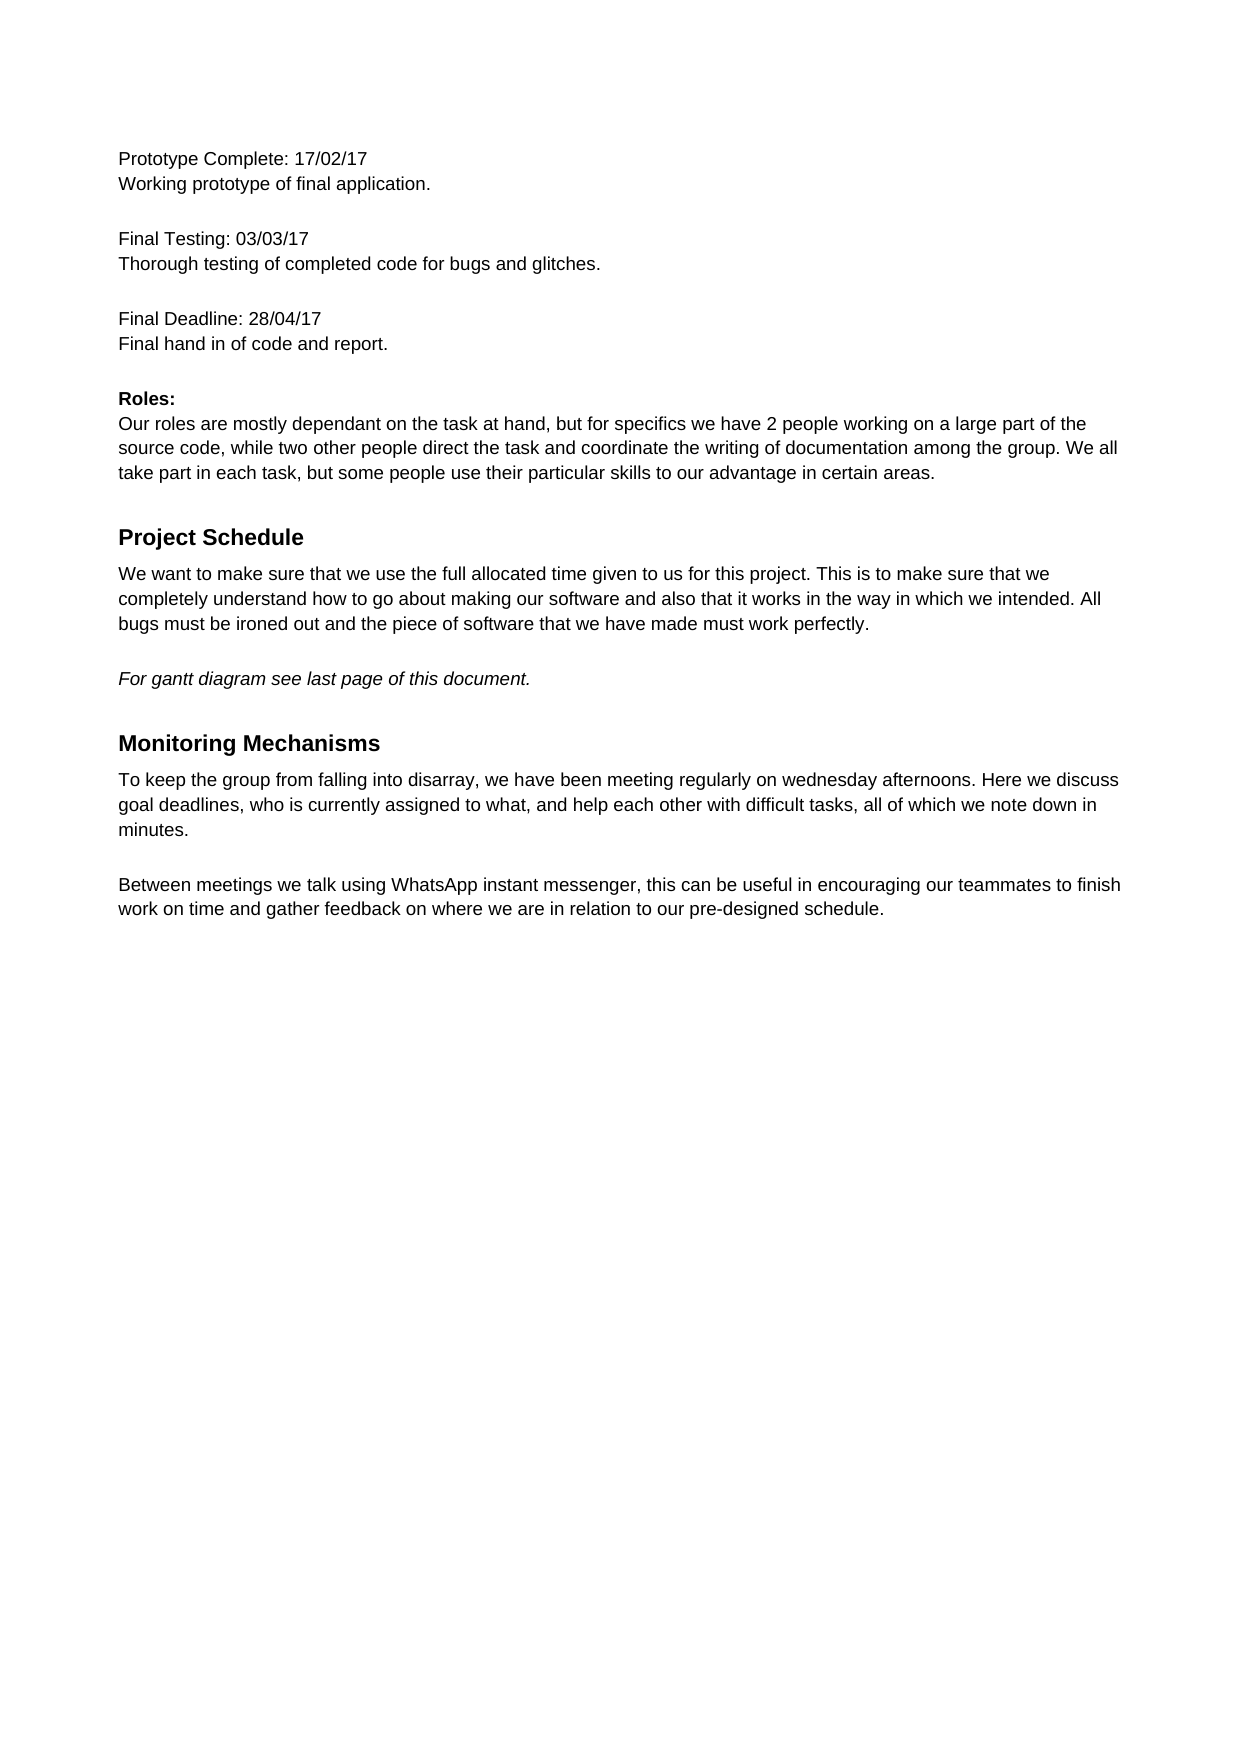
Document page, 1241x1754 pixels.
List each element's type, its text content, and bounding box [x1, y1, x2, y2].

text Between meetings we talk using WhatsApp instant messenger, this can be useful in encouraging our teammates to finish work on time and gather feedback on where we are in relation to our pre-designed schedule. [118, 873, 1122, 920]
text We want to make sure that we use the full allocated time given to us for this project. This is to make sure that we completely understand how to go about making our software and also that it works in the way in which we intended. All bugs must be ironed out and the piece of software that we have made must work perfectly. [118, 563, 1122, 634]
text Thorough testing of completed code for bugs and glitches. [118, 253, 1122, 274]
text Our roles are mostly dependant on the task at hand, but for specifics we have 2 people working on a large part of the source code, while two other people direct the task and coordinate the writing of documentation among the group. We all take part in each task, but some people use their particular skills to our advantage in certain areas. [118, 412, 1122, 483]
text For gantt diagram see last page of this document. [118, 668, 1122, 689]
text Final Deadline: 28/04/17 [118, 308, 1122, 329]
subtitle Monitoring Mechanisms [118, 730, 1122, 756]
text To keep the group from falling into disarray, we have been meeting regularly on wednesday afternoons. Here we discuss goal deadlines, who is currently assigned to what, and help each other with difficult tasks, all of which we note down in minutes. [118, 769, 1122, 840]
text Final hand in of code and report. [118, 333, 1122, 354]
text Working prototype of final application. [118, 173, 1122, 194]
text Final Testing: 03/03/17 [118, 228, 1122, 249]
text Roles: [118, 388, 1122, 409]
text Prototype Complete: 17/02/17 [118, 148, 1122, 170]
subtitle Project Schedule [118, 524, 1122, 551]
